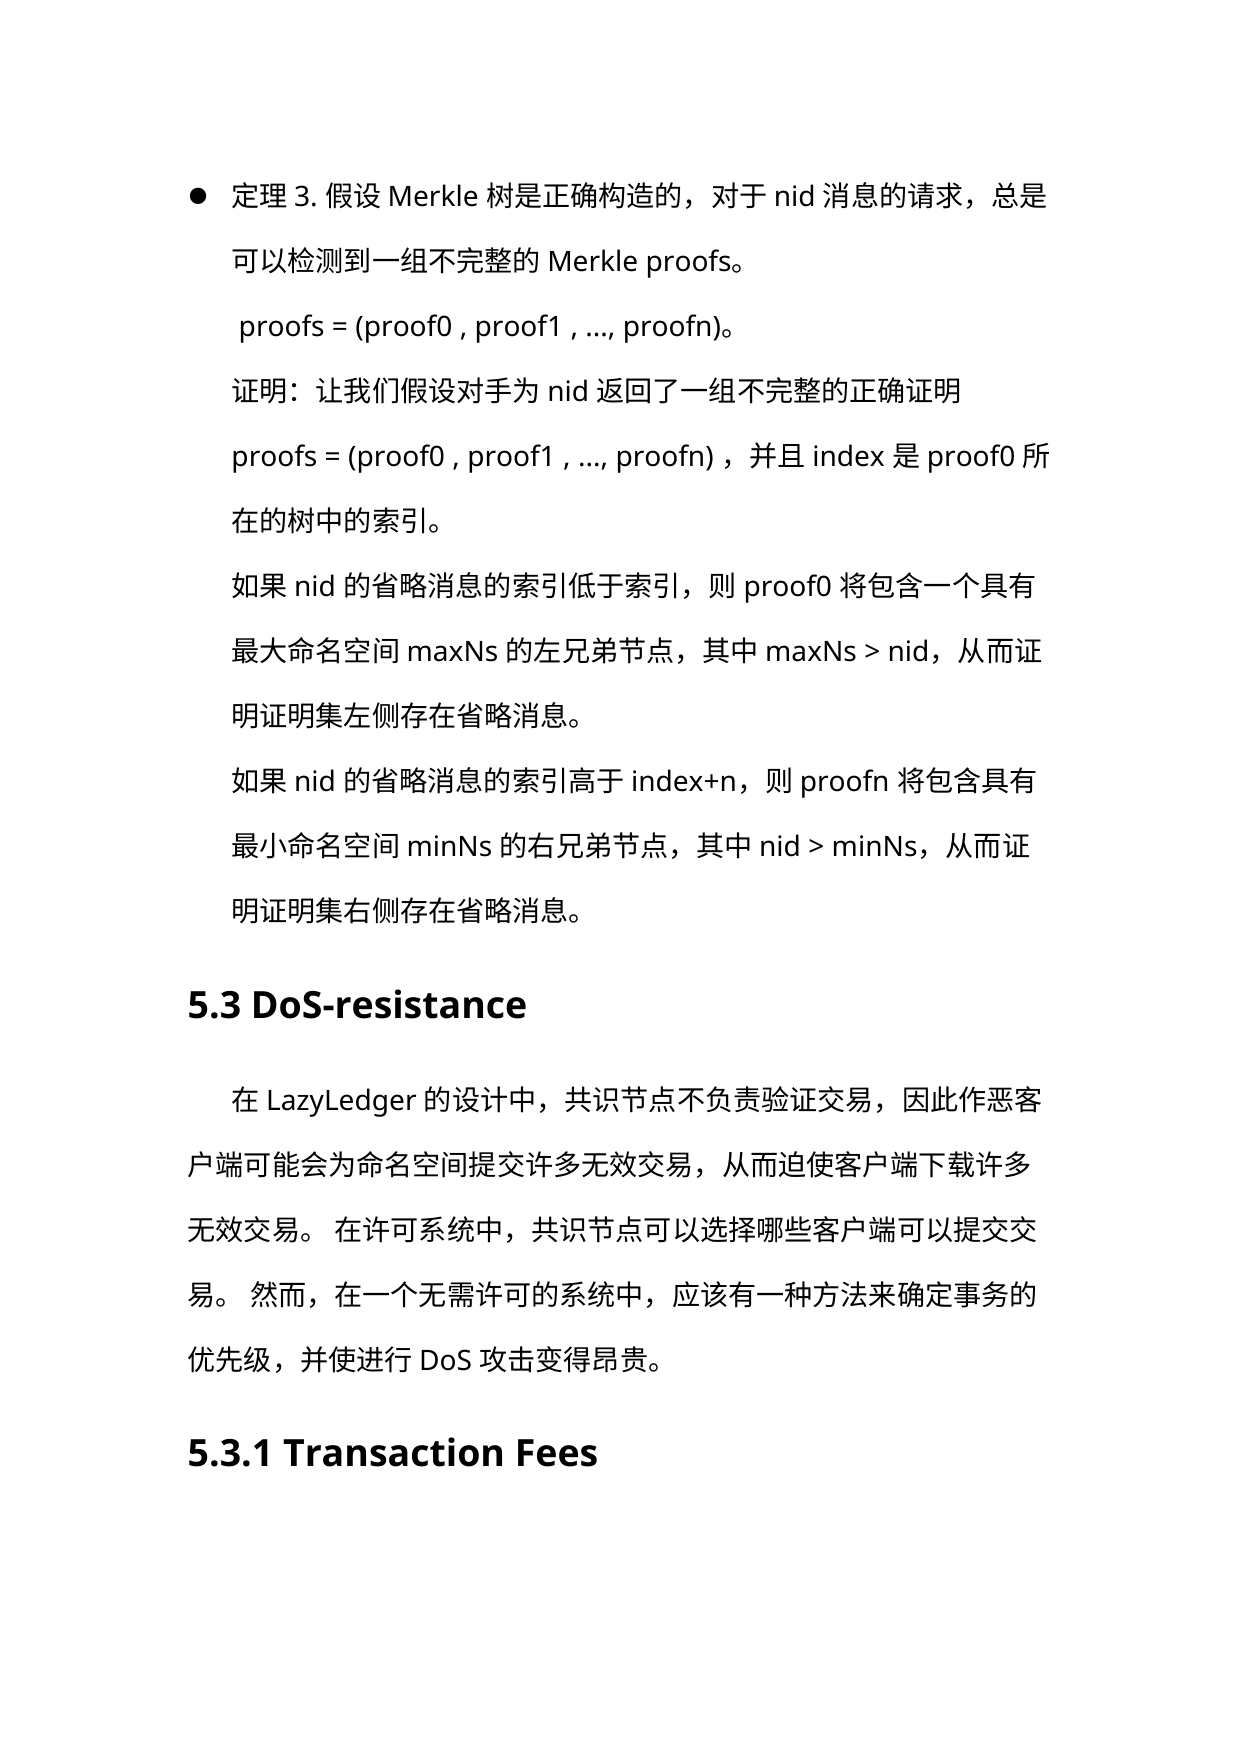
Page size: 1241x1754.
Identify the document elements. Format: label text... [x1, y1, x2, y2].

subtitle 5.3.1 Transaction Fees [187, 1419, 1053, 1484]
list 在 LazyLedger 的设计中，共识节点不负责验证交易，因此作恶客户端可能会为命名空间提交许多无效交易，从而迫使客户端下载许多无效交易。 在许可系统中，共识节点可以选择哪些客户端可以提交交易。 然而，在一个无需许可的系统中，应该有一种方法来确定事务的优先级，并使进行 DoS 攻击变得昂贵。 [187, 1065, 1053, 1390]
list 定理 3. 假设 Merkle 树是正确构造的，对于 nid 消息的请求，总是可以检测到一组不完整的 Merkle proofs。 proofs = (proof0 , proof1 , ..., proofn)。 证明：让我们假设对手为 nid 返回了一组不完整的正确证明 proofs = (proof0 , proof1 , ..., proofn) ，并且 index 是 proof0 所在的树中的索引。 如果 nid 的省略消息的索引低于索引，则 proof0 将包含一个具有最大命名空间 maxNs 的左兄弟节点，其中 maxNs > nid，从而证明证明集左侧存在省略消息。 如果 nid 的省略消息的索引高于 index+n，则 proofn 将包含具有最小命名空间 minNs 的右兄弟节点，其中 nid > minNs，从而证明证明集右侧存在省略消息。 [187, 162, 1053, 942]
subtitle 5.3 DoS-resistance [187, 971, 1053, 1036]
